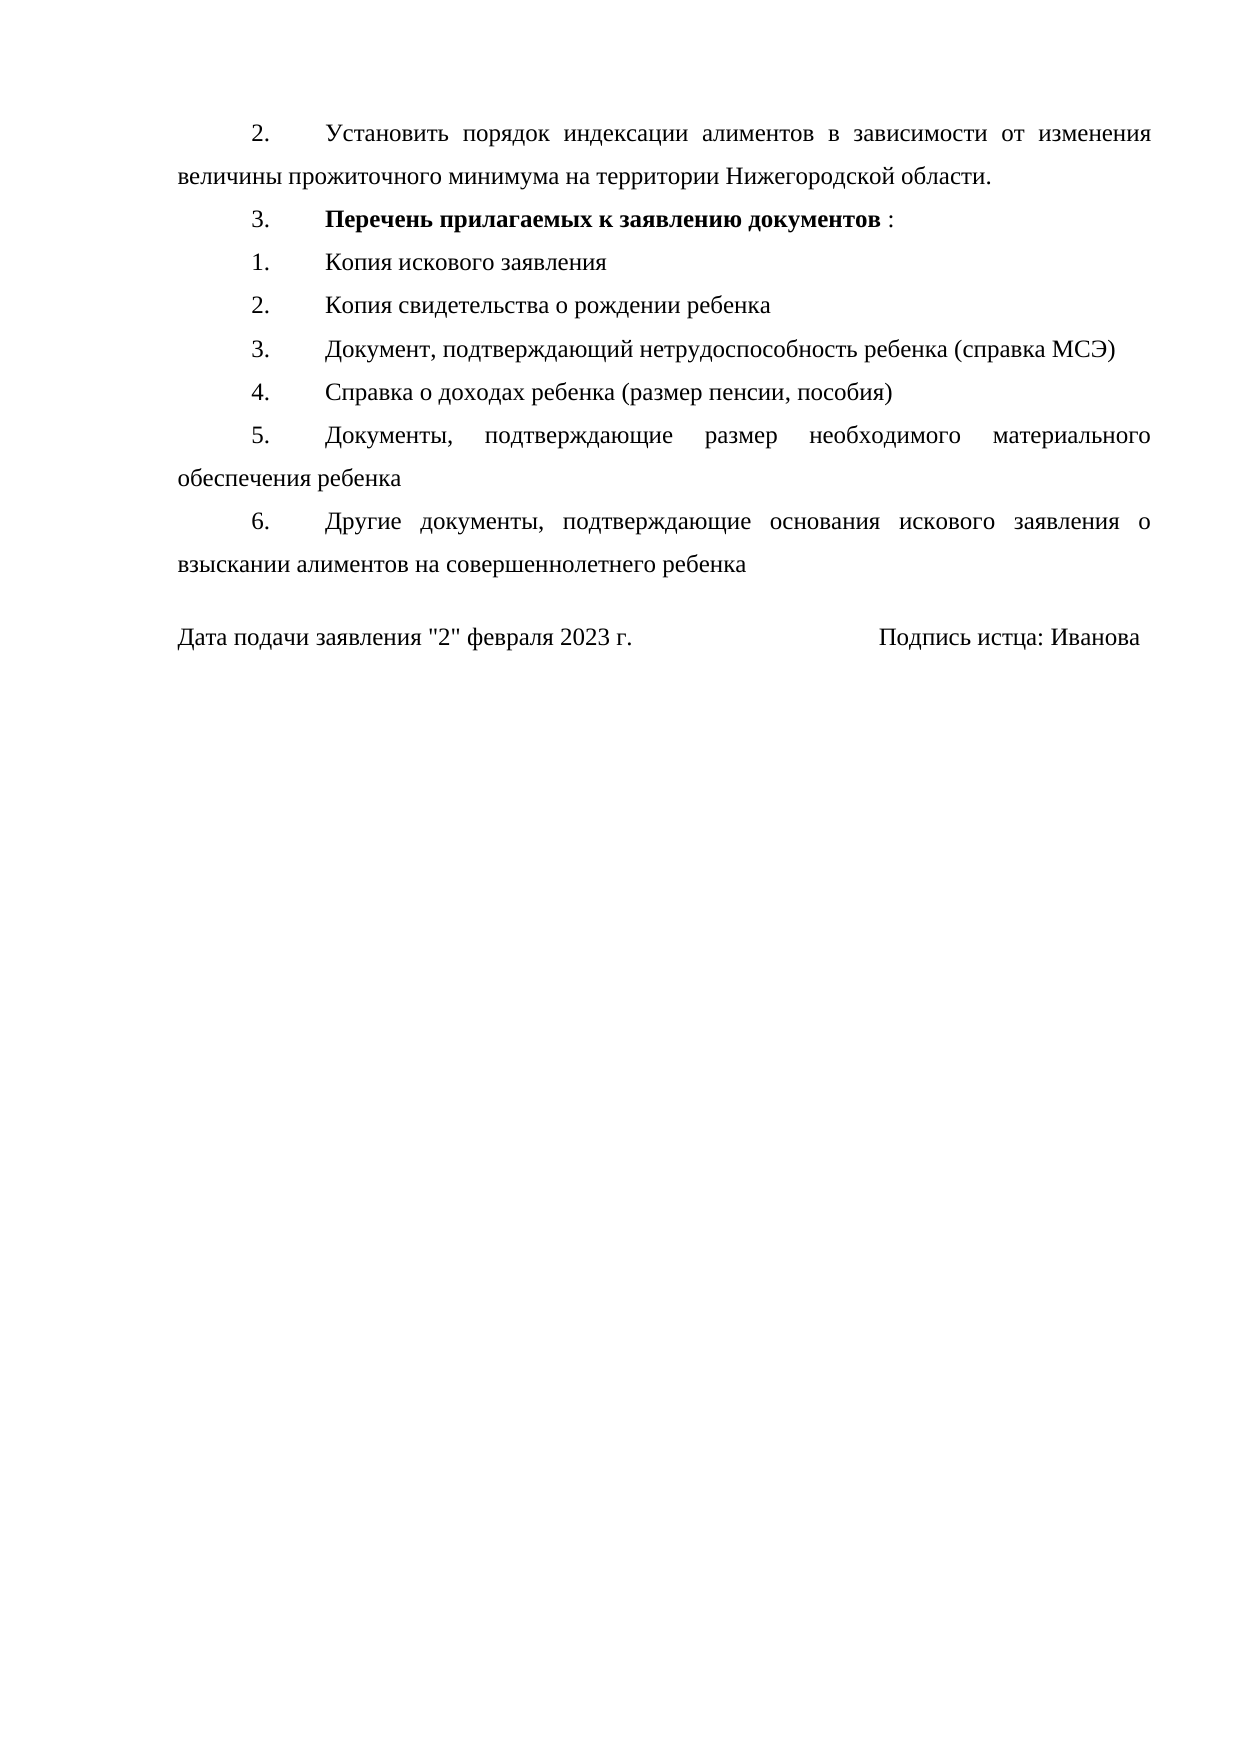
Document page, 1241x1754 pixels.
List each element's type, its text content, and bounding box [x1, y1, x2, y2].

list Документы, подтверждающие размер необходимого материального обеспечения ребенка [177, 420, 1152, 492]
list Справка о доходах ребенка (размер пенсии, пособия) [177, 377, 1152, 406]
list Другие документы, подтверждающие основания искового заявления о взыскании алиментов на совершеннолетнего ребенка [177, 506, 1152, 578]
list Документ, подтверждающий нетрудоспособность ребенка (справка МСЭ) [177, 334, 1152, 362]
list Установить порядок индексации алиментов в зависимости от изменения величины прожиточного минимума на территории Нижегородской области. [177, 118, 1152, 190]
list Перечень прилагаемых к заявлению документов : [177, 204, 1152, 233]
list Копия свидетельства о рождении ребенка [177, 291, 1152, 319]
text Дата подачи заявления "2" февраля 2023 г. Подпись истца: Иванова [177, 622, 1152, 650]
list Копия искового заявления [177, 247, 1152, 276]
